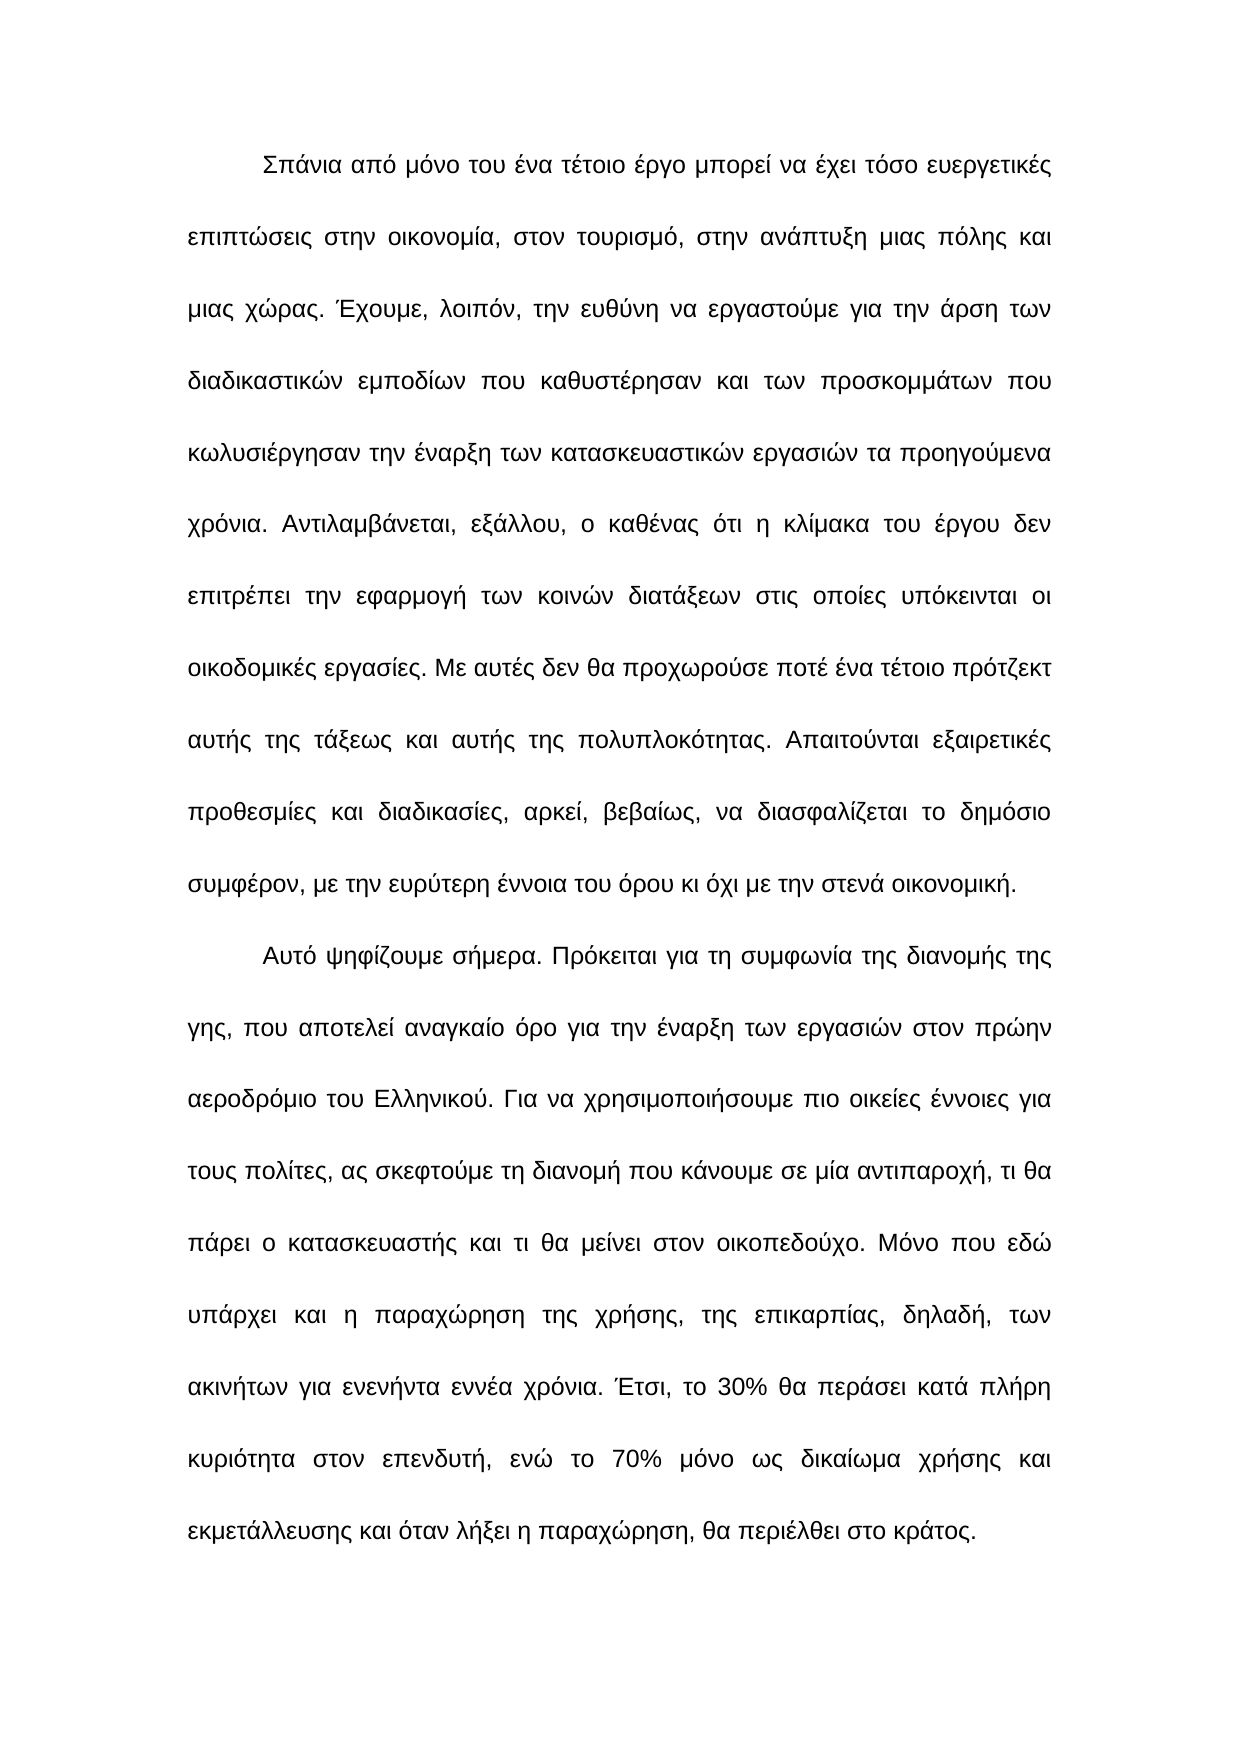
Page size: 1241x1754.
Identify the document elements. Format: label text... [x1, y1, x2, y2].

text Αυτό ψηφίζουμε σήμερα. Πρόκειται για τη συμφωνία της διανομής της γης, που αποτελεί αναγκαίο όρο για την έναρξη των εργασιών στον πρώην αεροδρόμιο του Ελληνικού. Για να χρησιμοποιήσουμε πιο οικείες έννοιες για τους πολίτες, ας σκεφτούμε τη διανομή που κάνουμε σε μία αντιπαροχή, τι θα πάρει ο κατασκευαστής και τι θα μείνει στον οικοπεδούχο. Μόνο που εδώ υπάρχει και η παραχώρηση της χρήσης, της επικαρπίας, δηλαδή, των ακινήτων για ενενήντα εννέα χρόνια. Έτσι, το 30% θα περάσει κατά πλήρη κυριότητα στον επενδυτή, ενώ το 70% μόνο ως δικαίωμα χρήσης και εκμετάλλευσης και όταν λήξει η παραχώρηση, θα περιέλθει στο κράτος. [187, 941, 1053, 1544]
text Σπάνια από μόνο του ένα τέτοιο έργο μπορεί να έχει τόσο ευεργετικές επιπτώσεις στην οικονομία, στον τουρισμό, στην ανάπτυξη μιας πόλης και μιας χώρας. Έχουμε, λοιπόν, την ευθύνη να εργαστούμε για την άρση των διαδικαστικών εμποδίων που καθυστέρησαν και των προσκομμάτων που κωλυσιέργησαν την έναρξη των κατασκευαστικών εργασιών τα προηγούμενα χρόνια. Αντιλαμβάνεται, εξάλλου, ο καθένας ότι η κλίμακα του έργου δεν επιτρέπει την εφαρμογή των κοινών διατάξεων στις οποίες υπόκεινται οι οικοδομικές εργασίες. Με αυτές δεν θα προχωρούσε ποτέ ένα τέτοιο πρότζεκτ αυτής της τάξεως και αυτής της πολυπλοκότητας. Απαιτούνται εξαιρετικές προθεσμίες και διαδικασίες, αρκεί, βεβαίως, να διασφαλίζεται το δημόσιο συμφέρον, με την ευρύτερη έννοια του όρου κι όχι με την στενά οικονομική. [187, 150, 1053, 897]
